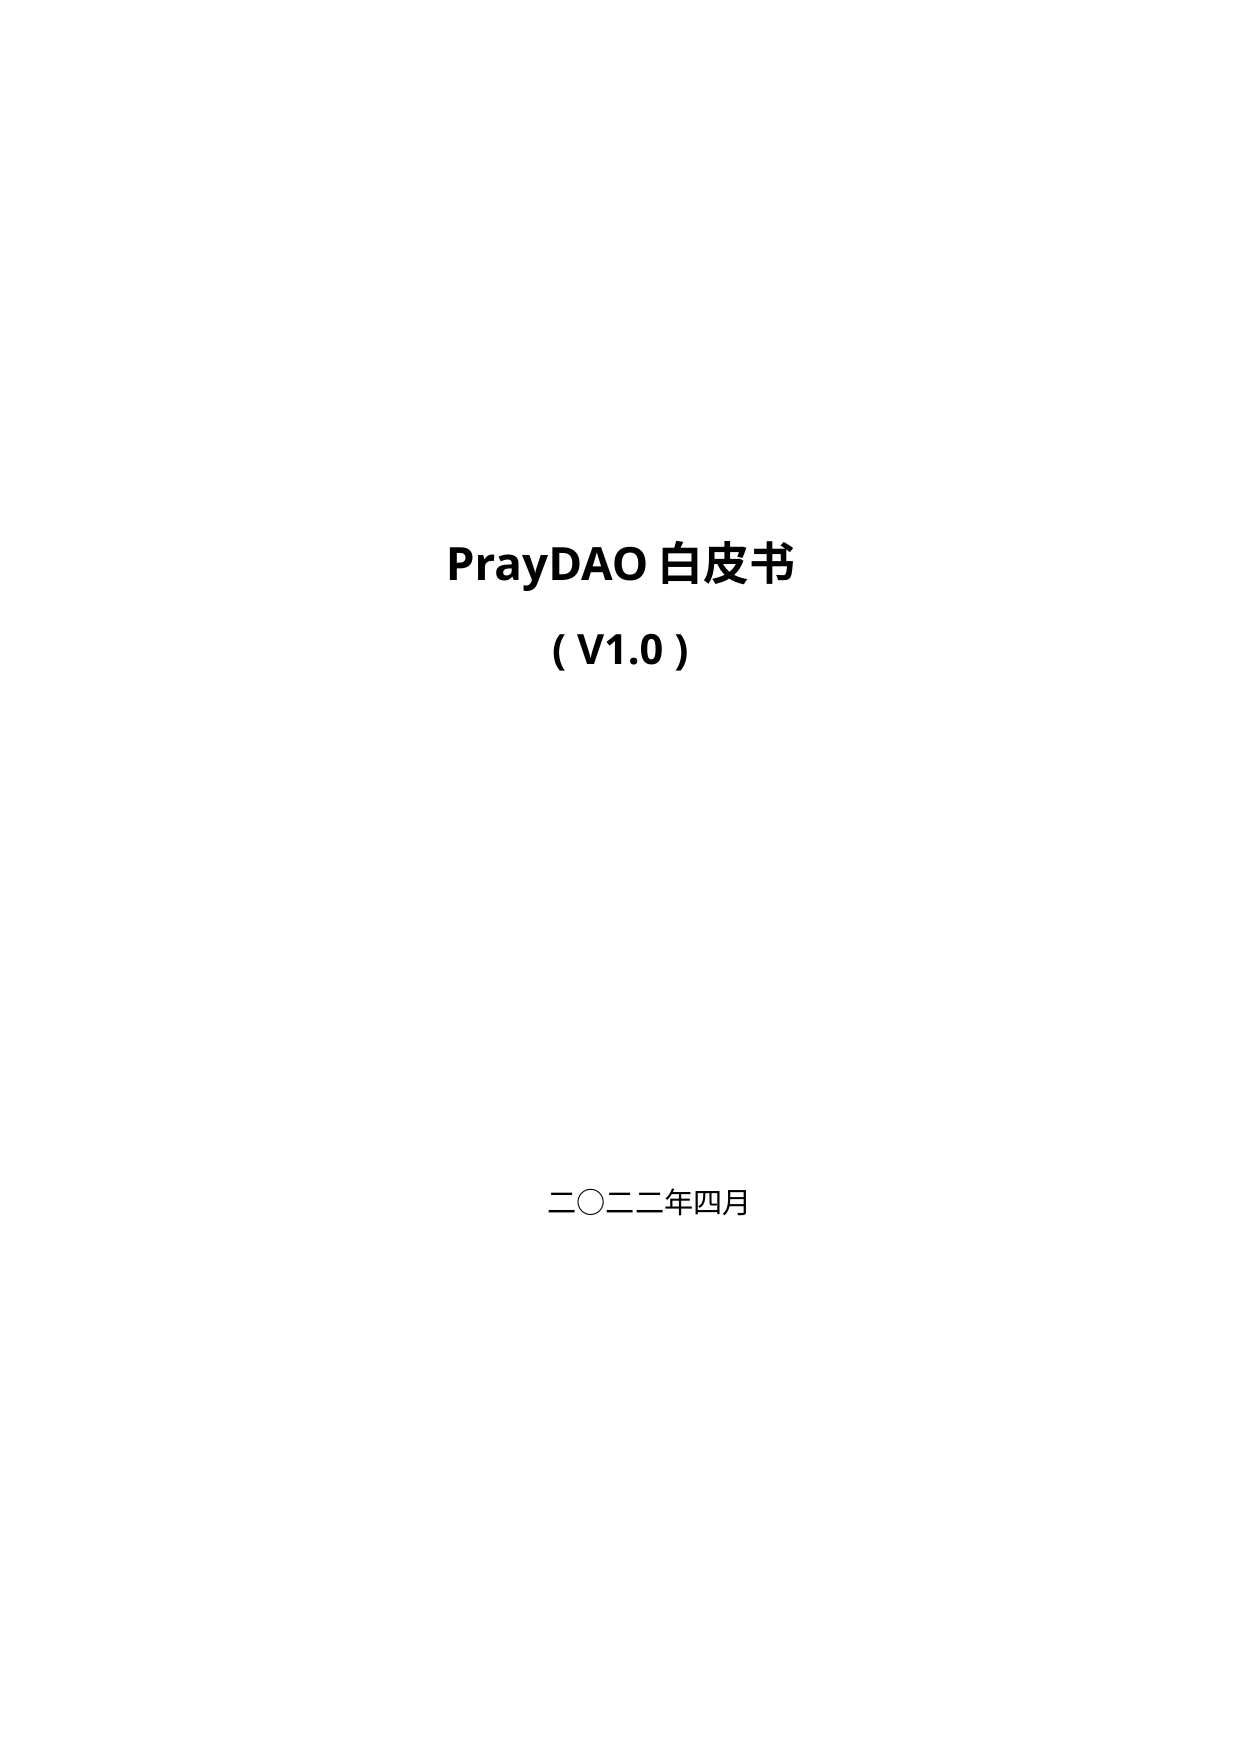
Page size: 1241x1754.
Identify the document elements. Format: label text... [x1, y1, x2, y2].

text ( V1.0 ) [177, 616, 1063, 681]
title PrayDAO白皮书 [177, 512, 1063, 609]
text 二○二二年四月 [177, 1168, 1063, 1233]
